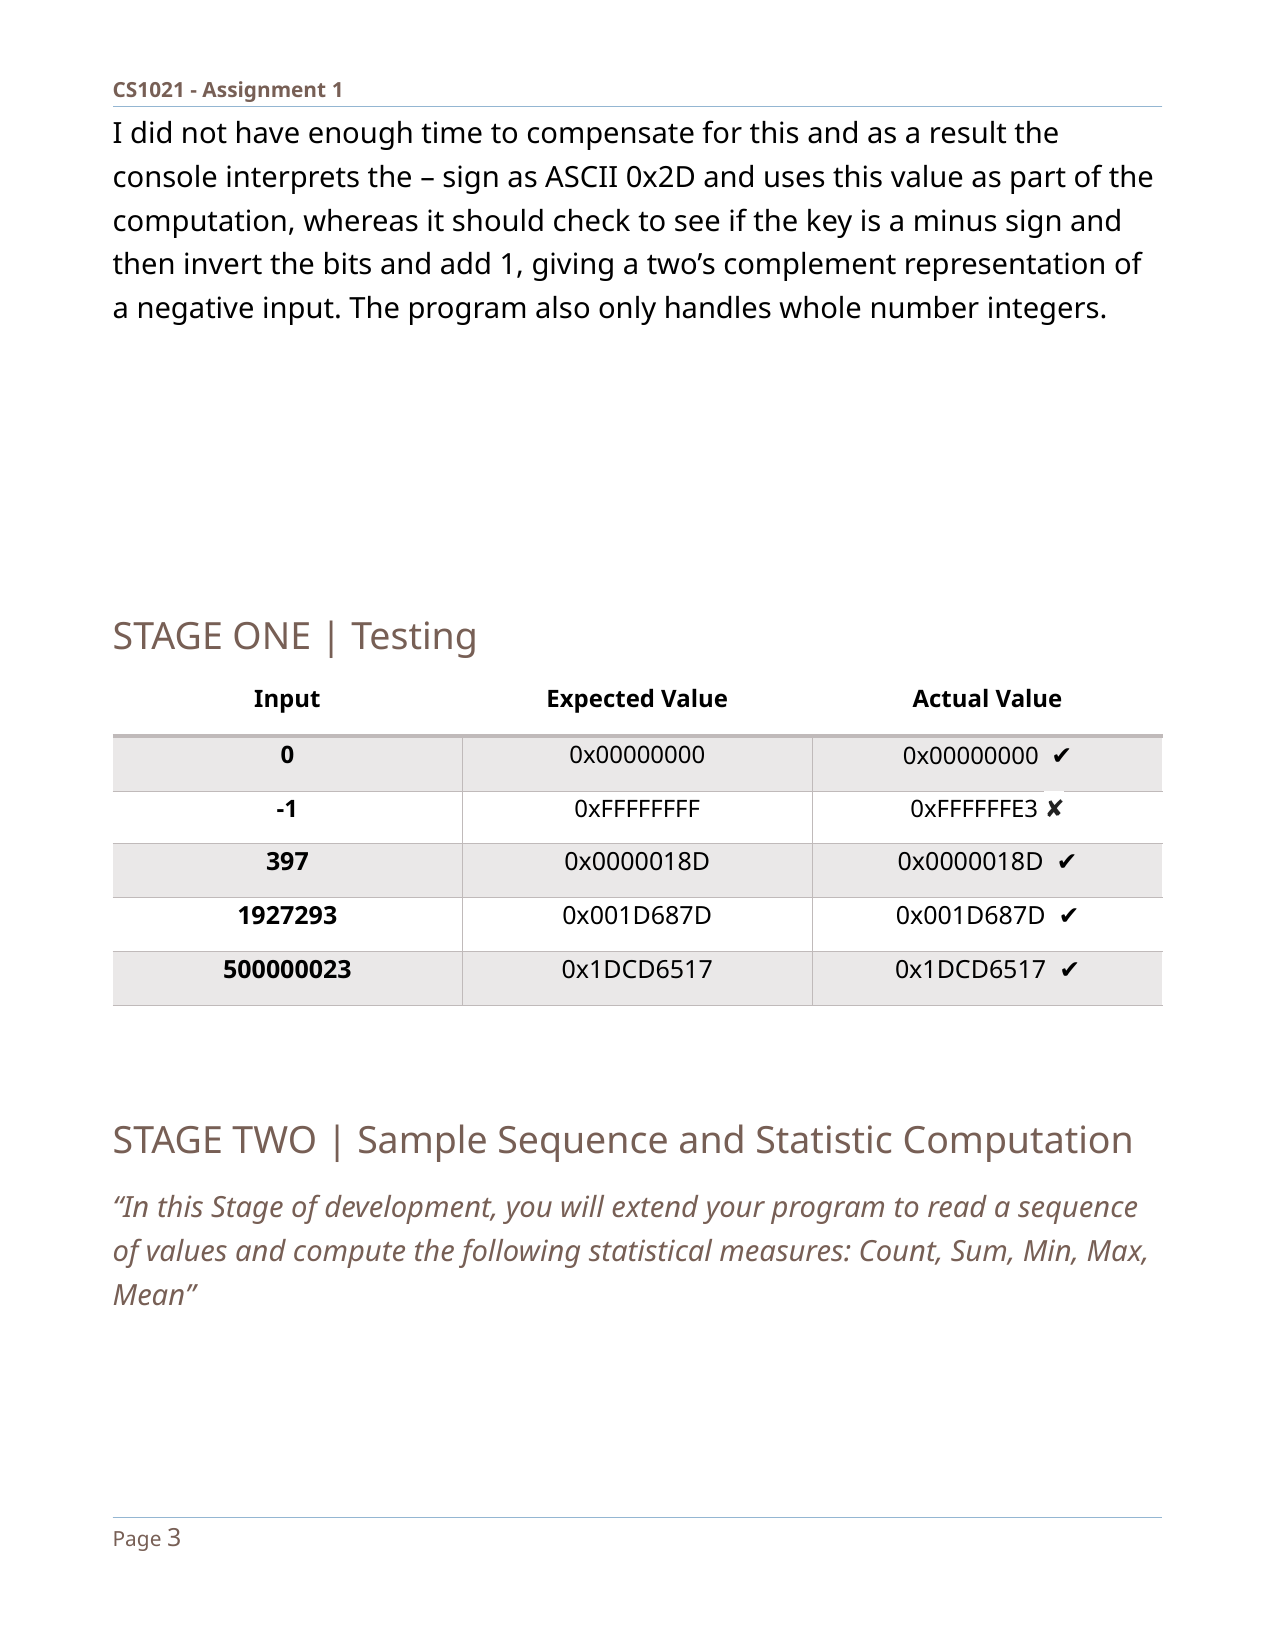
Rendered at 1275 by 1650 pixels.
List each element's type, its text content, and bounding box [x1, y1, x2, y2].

table_cell 0x001D687D ✔ [813, 898, 1162, 951]
table_cell -1 [113, 792, 462, 843]
table_cell 0x1DCD6517 [463, 952, 812, 1005]
table_header Input [113, 682, 462, 734]
text “In this Stage of development, you will extend your program to read a sequence of values and compute the following statistical measures: Count, Sum, Min, Max, Mean” [112, 1187, 1162, 1314]
table_cell 0x00000000 [463, 738, 812, 791]
table_cell 0xFFFFFFE3 ✘ [813, 792, 1162, 843]
table_cell 0x00000000 ✔ [813, 738, 1162, 791]
table_header Expected Value [462, 682, 812, 734]
table_cell 397 [113, 844, 462, 897]
table_cell 1927293 [113, 898, 462, 951]
table_cell 0xFFFFFFFF [463, 792, 812, 843]
table_cell 500000023 [113, 952, 462, 1005]
table_cell 0 [113, 738, 462, 791]
table_cell 0x0000018D ✔ [813, 844, 1162, 897]
text STAGE TWO | Sample Sequence and Statistic Computation [112, 1114, 1162, 1165]
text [112, 112, 1162, 327]
table_cell 0x001D687D [463, 898, 812, 951]
table_cell 0x1DCD6517 ✔ [813, 952, 1162, 1005]
text STAGE ONE | Testing [112, 609, 1162, 661]
table_cell 0x0000018D [463, 844, 812, 897]
table_header Actual Value [812, 682, 1162, 734]
